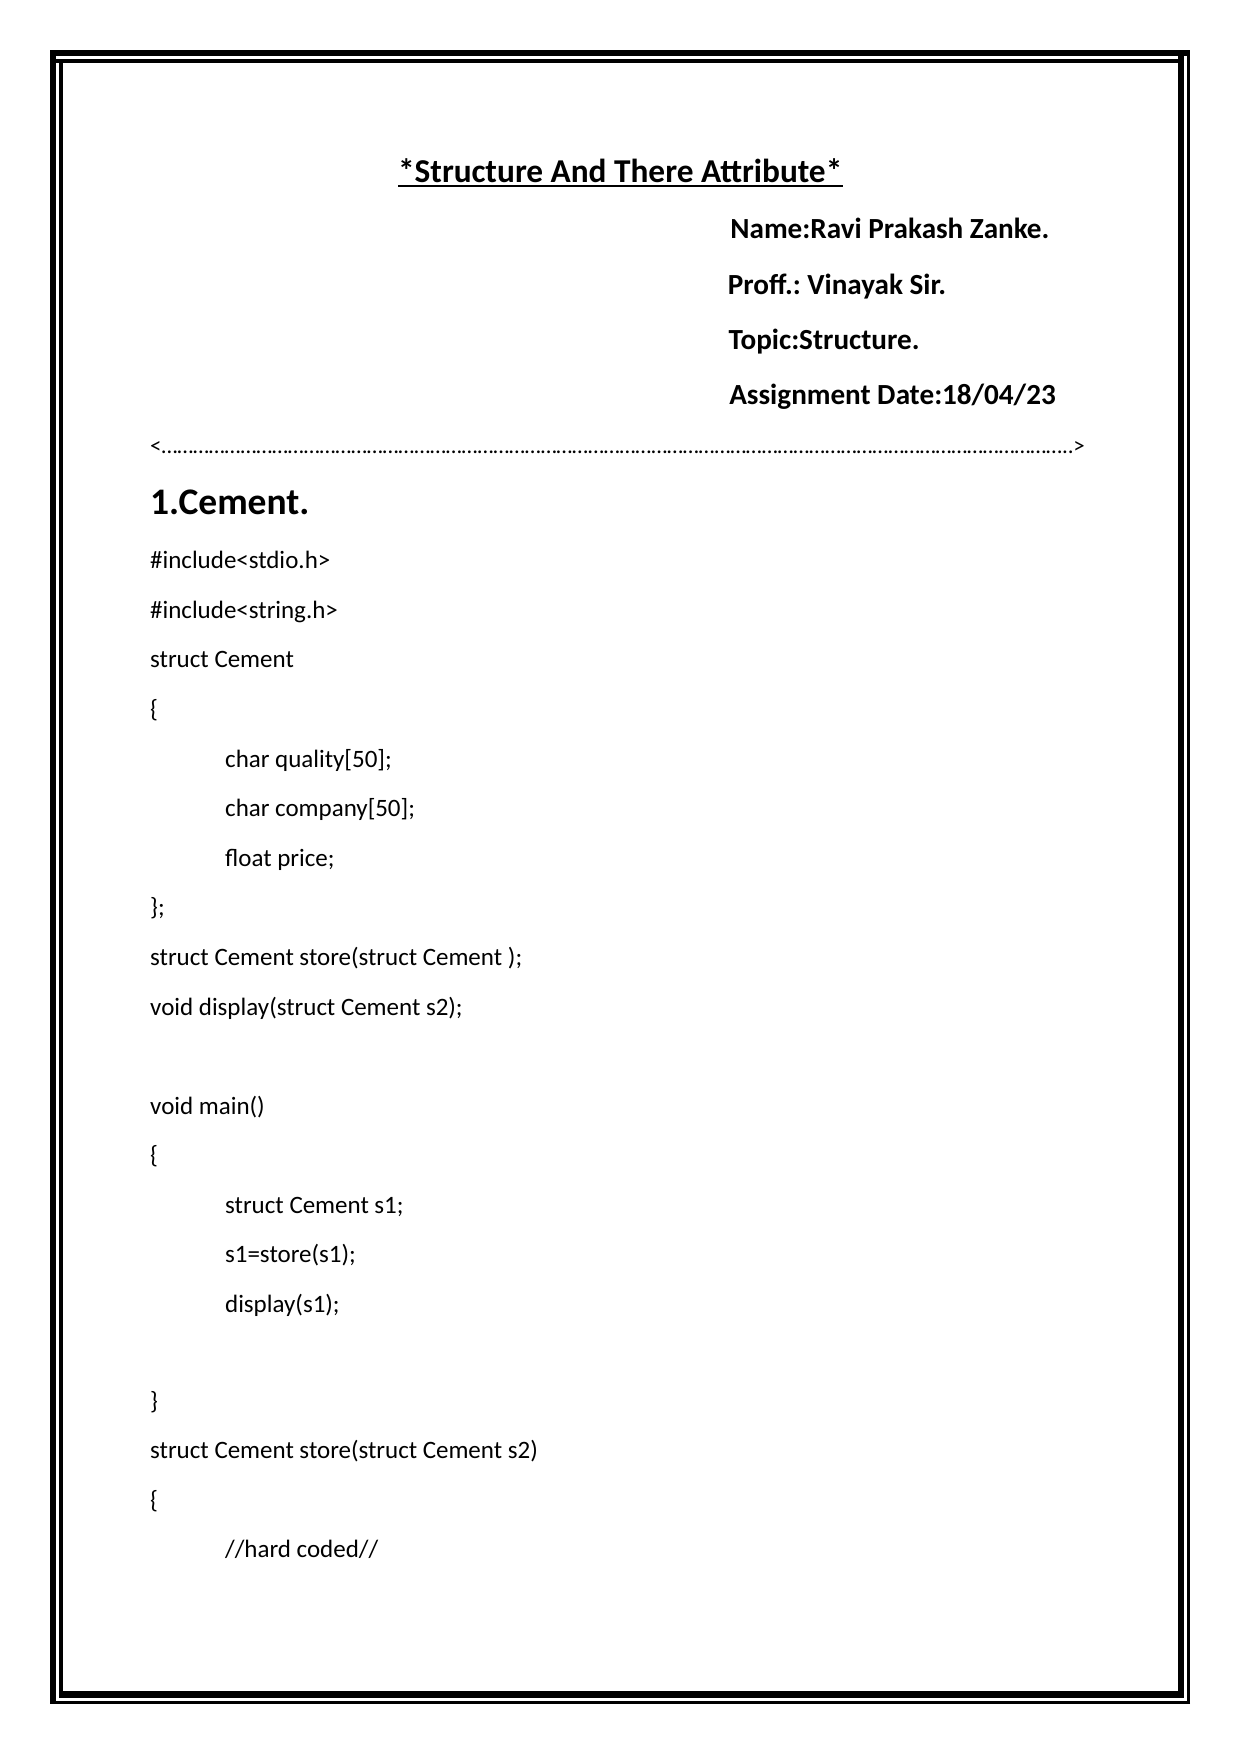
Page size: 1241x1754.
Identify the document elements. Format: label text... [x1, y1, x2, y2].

text 1.Cement. [150, 478, 1090, 524]
text //hard coded// [150, 1534, 1090, 1564]
text display(s1); [150, 1288, 1090, 1319]
text Assignment Date:18/04/23 [150, 376, 1090, 412]
text char quality[50]; [150, 743, 1090, 773]
text float price; [150, 842, 1090, 872]
text }; [150, 892, 1090, 922]
text struct Cement s1; [150, 1189, 1090, 1219]
text #include<stdio.h> [150, 544, 1090, 575]
text Name:Ravi Prakash Zanke. [150, 211, 1090, 246]
text *Structure And There Attribute* [150, 150, 1090, 191]
text void display(struct Cement s2); [150, 991, 1090, 1021]
text struct Cement [150, 644, 1090, 674]
text Proff.: Vinayak Sir. [150, 266, 1090, 302]
text void main() [150, 1090, 1090, 1120]
text struct Cement store(struct Cement s2) [150, 1434, 1090, 1465]
text { [150, 693, 1090, 724]
text struct Cement store(struct Cement ); [150, 941, 1090, 972]
text { [150, 1139, 1090, 1170]
text } [150, 1385, 1090, 1415]
text s1=store(s1); [150, 1239, 1090, 1269]
text <………………………………………………………………………………………………………………………………………………………..> [150, 431, 1090, 459]
text Topic:Structure. [450, 321, 1090, 357]
text #include<string.h> [150, 594, 1090, 624]
text { [150, 1484, 1090, 1514]
text char company[50]; [150, 792, 1090, 823]
